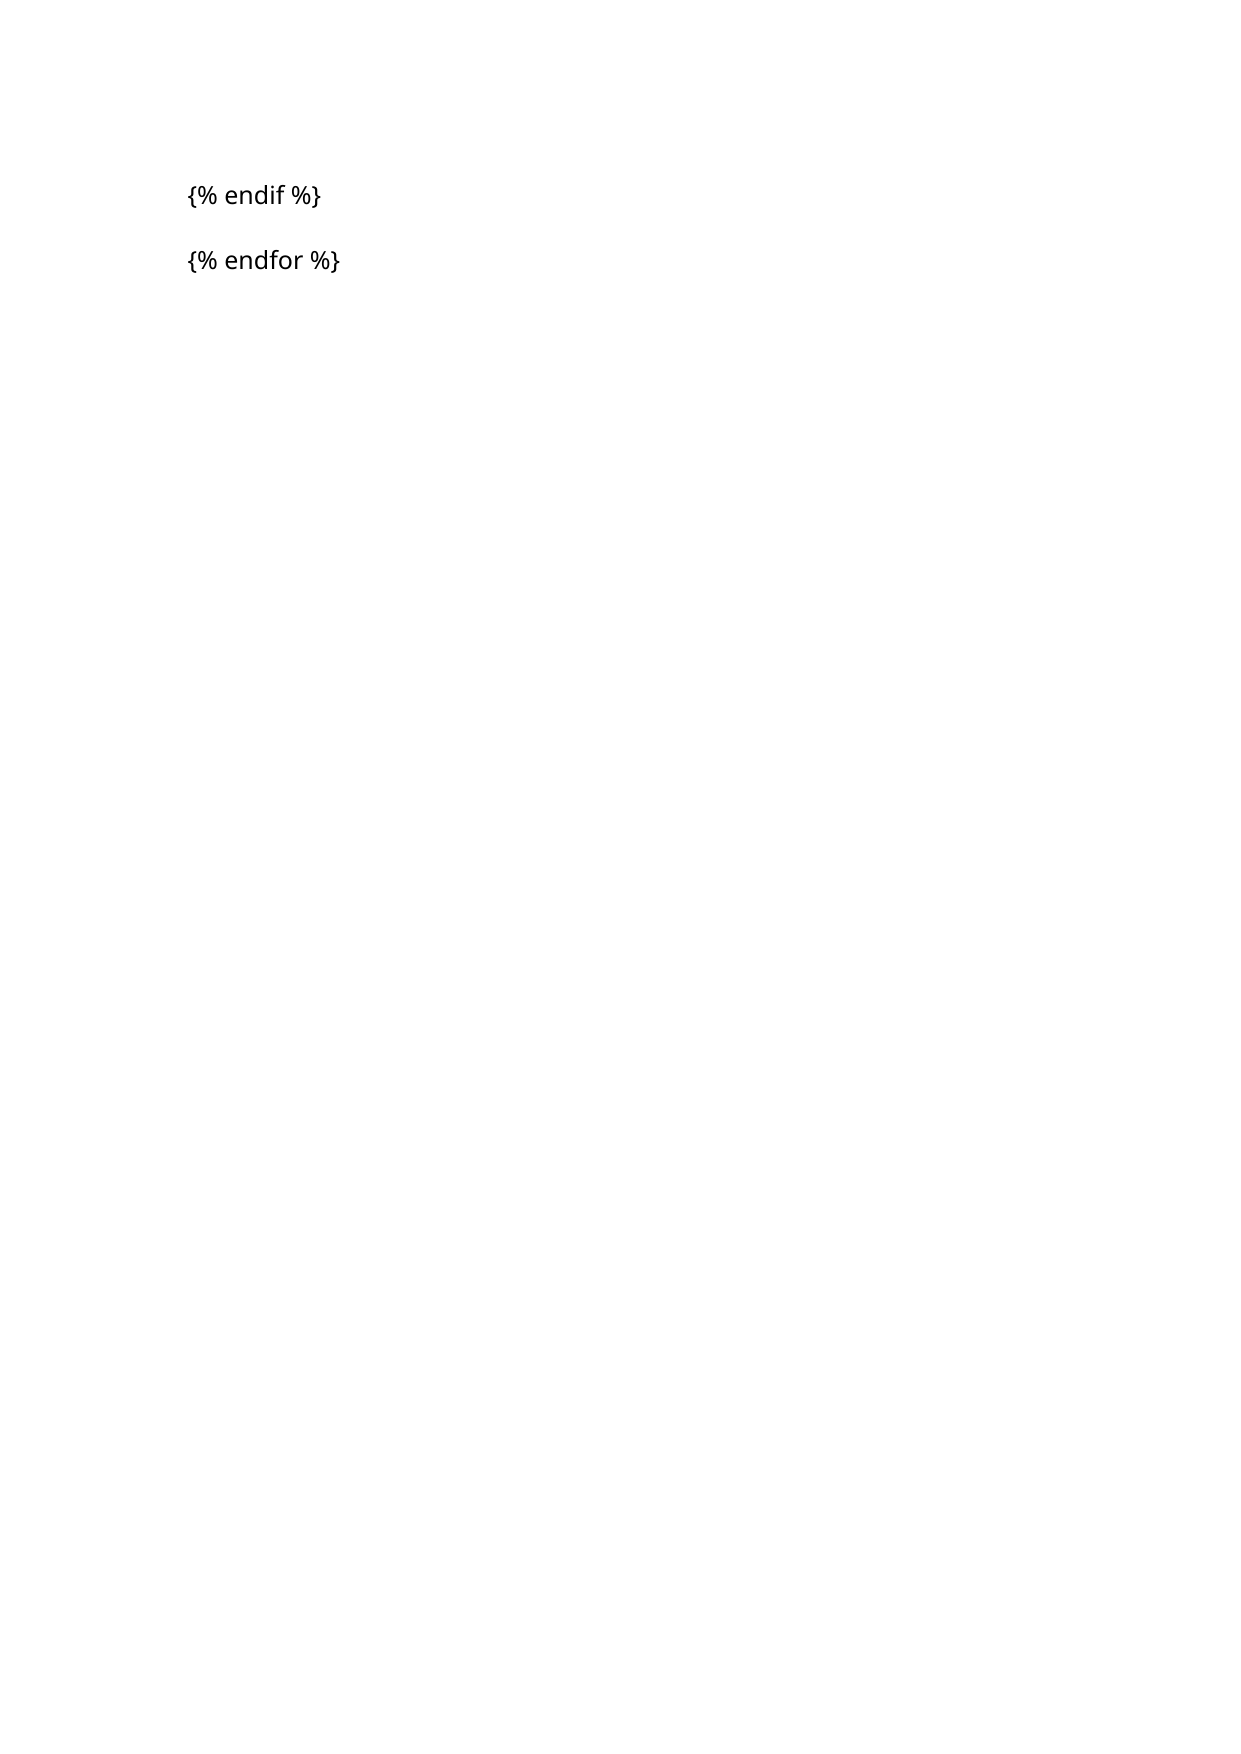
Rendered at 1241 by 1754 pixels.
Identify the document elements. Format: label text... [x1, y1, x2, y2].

text {% endfor %} [187, 227, 1053, 292]
text {% endif %} [187, 162, 1053, 227]
